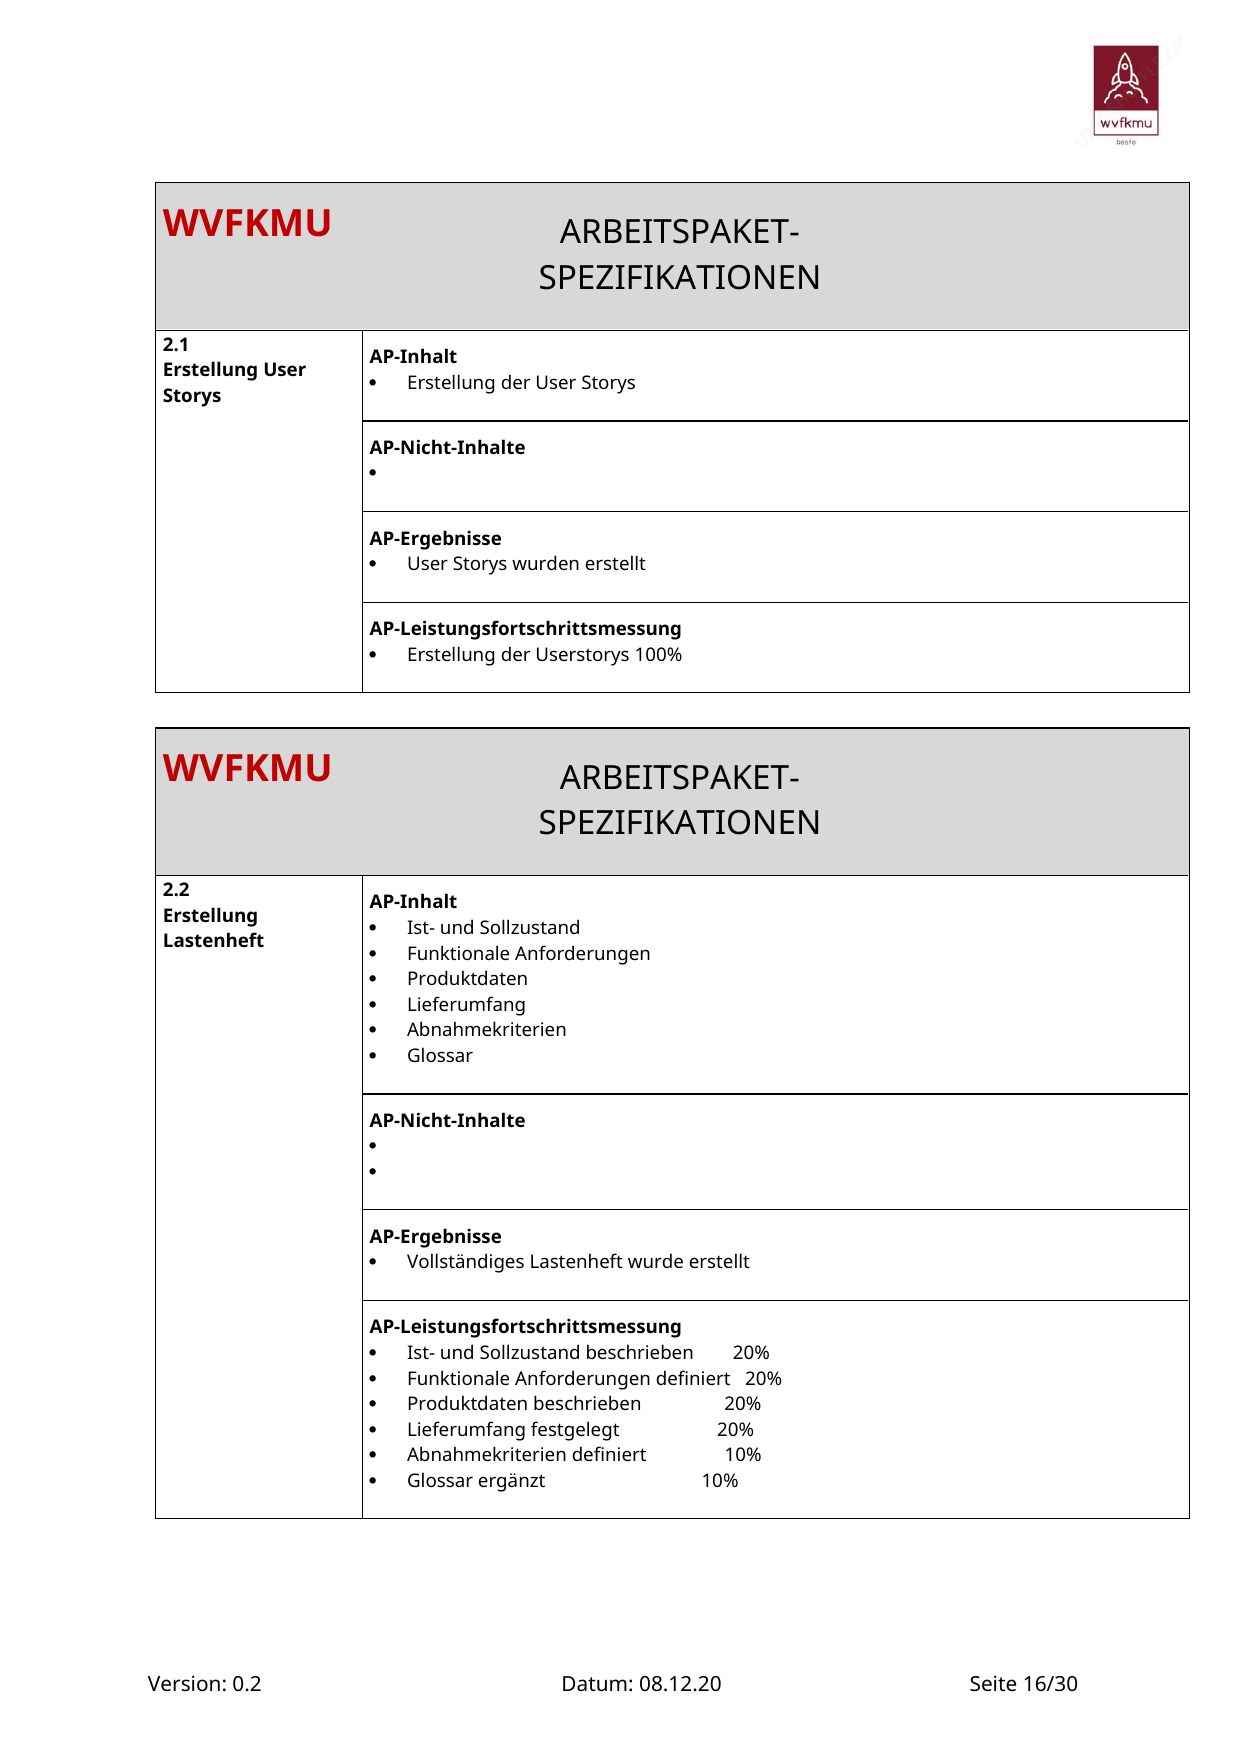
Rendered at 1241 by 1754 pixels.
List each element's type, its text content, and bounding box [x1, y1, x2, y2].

table_cell AP-Inhalt Ist- und Sollzustand Funktionale Anforderungen Produktdaten Lieferumfang Abnahmekriterien Glossar [363, 875, 1189, 1093]
table_cell AP-Ergebnisse Vollständiges Lastenheft wurde erstellt [363, 1209, 1189, 1300]
table_cell 2.2 Erstellung Lastenheft [156, 876, 362, 1518]
table_cell AP-Leistungsfortschrittsmessung Ist- und Sollzustand beschrieben 20% Funktionale Anforderungen definiert 20% Produktdaten beschrieben 20% Lieferumfang festgelegt 20% Abnahmekriterien definiert 10% Glossar ergänzt 10% [363, 1300, 1189, 1518]
picture [1075, 32, 1182, 147]
table_header [909, 729, 1189, 875]
table_header [909, 183, 1189, 329]
table_header WVFKMU [156, 183, 451, 329]
table_cell AP-Nicht-Inhalte [363, 420, 1189, 511]
table_cell 2.1 Erstellung User Storys [156, 331, 362, 692]
table_header WVFKMU [156, 729, 451, 875]
table_header ARBEITSPAKET- SPEZIFIKATIONEN [451, 183, 909, 329]
table_cell AP-Nicht-Inhalte [363, 1093, 1189, 1209]
table_cell AP-Inhalt Erstellung der User Storys [363, 330, 1189, 420]
table_header ARBEITSPAKET- SPEZIFIKATIONEN [451, 729, 909, 875]
table_cell AP-Ergebnisse User Storys wurden erstellt [363, 511, 1189, 601]
table_cell AP-Leistungsfortschrittsmessung Erstellung der Userstorys 100% [363, 601, 1189, 692]
